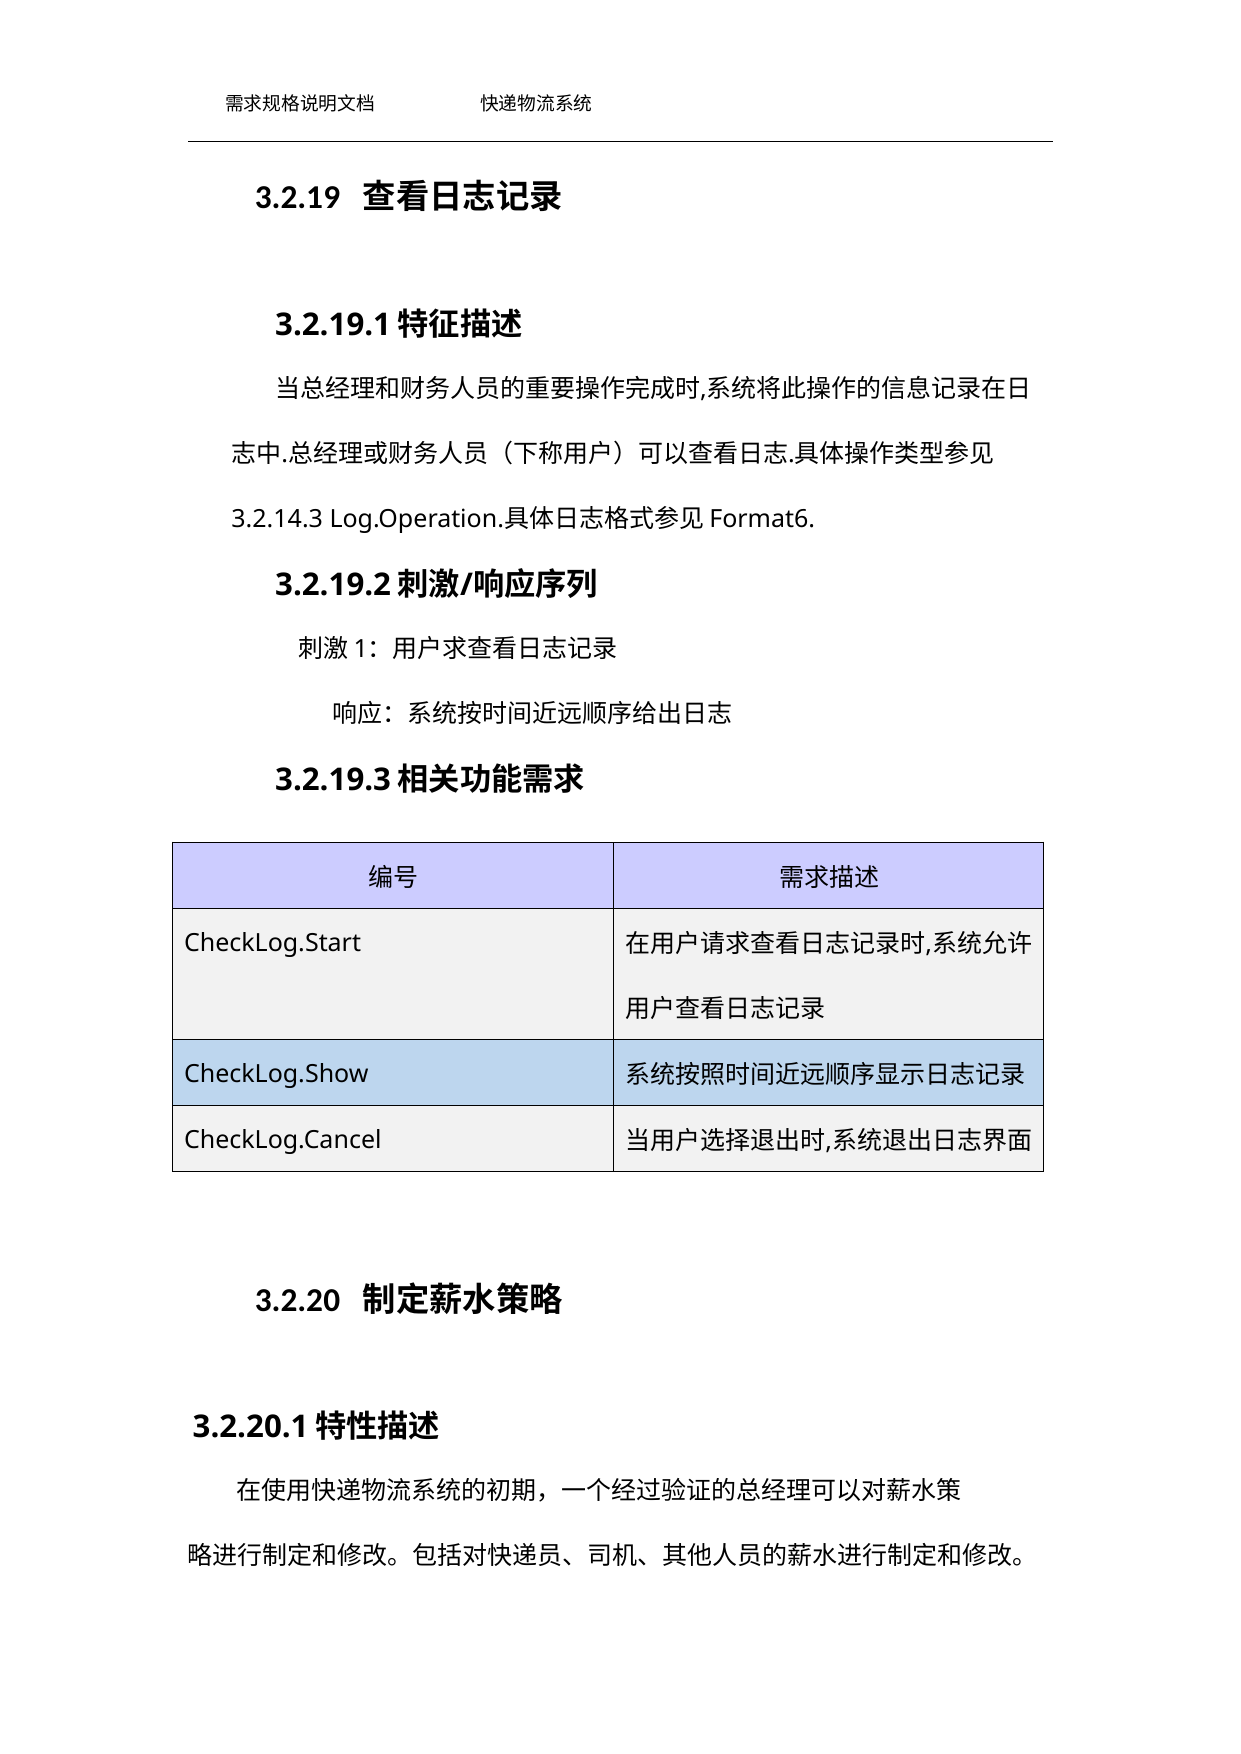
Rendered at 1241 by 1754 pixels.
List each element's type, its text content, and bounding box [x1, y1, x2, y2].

subtitle 制定薪水策略 [187, 1264, 1053, 1329]
table_cell CheckLog.Cancel [173, 1106, 613, 1171]
table_header 编号 [173, 843, 613, 908]
subtitle 查看日志记录 [187, 162, 1053, 227]
table_cell CheckLog.Start [173, 909, 613, 1039]
text 在使用快递物流系统的初期，一个经过验证的总经理可以对薪水策 [187, 1456, 1053, 1521]
table_cell 系统按照时间近远顺序显示日志记录 [614, 1040, 1043, 1105]
text 略进行制定和修改。包括对快递员、司机、其他人员的薪水进行制定和修改。 [187, 1521, 1053, 1586]
table_cell 在用户请求查看日志记录时,系统允许用户查看日志记录 [614, 909, 1043, 1039]
table_cell CheckLog.Show [173, 1040, 613, 1105]
text 当总经理和财务人员的重要操作完成时,系统将此操作的信息记录在日志中.总经理或财务人员（下称用户）可以查看日志.具体操作类型参见 3.2.14.3 Log.Operation.具体日志格式参见Format6. [231, 354, 1053, 549]
text 3.2.19.3相关功能需求 [231, 744, 1053, 809]
text 3.2.19.2刺激/响应序列 [231, 549, 1053, 614]
text 刺激1：用户求查看日志记录 [254, 614, 1053, 679]
text 3.2.19.1特征描述 [231, 289, 1053, 354]
text 3.2.20.1特性描述 [187, 1391, 1053, 1456]
table_header 需求描述 [614, 843, 1043, 908]
text 响应：系统按时间近远顺序给出日志 [254, 679, 1053, 744]
table_cell 当用户选择退出时,系统退出日志界面 [614, 1106, 1043, 1171]
